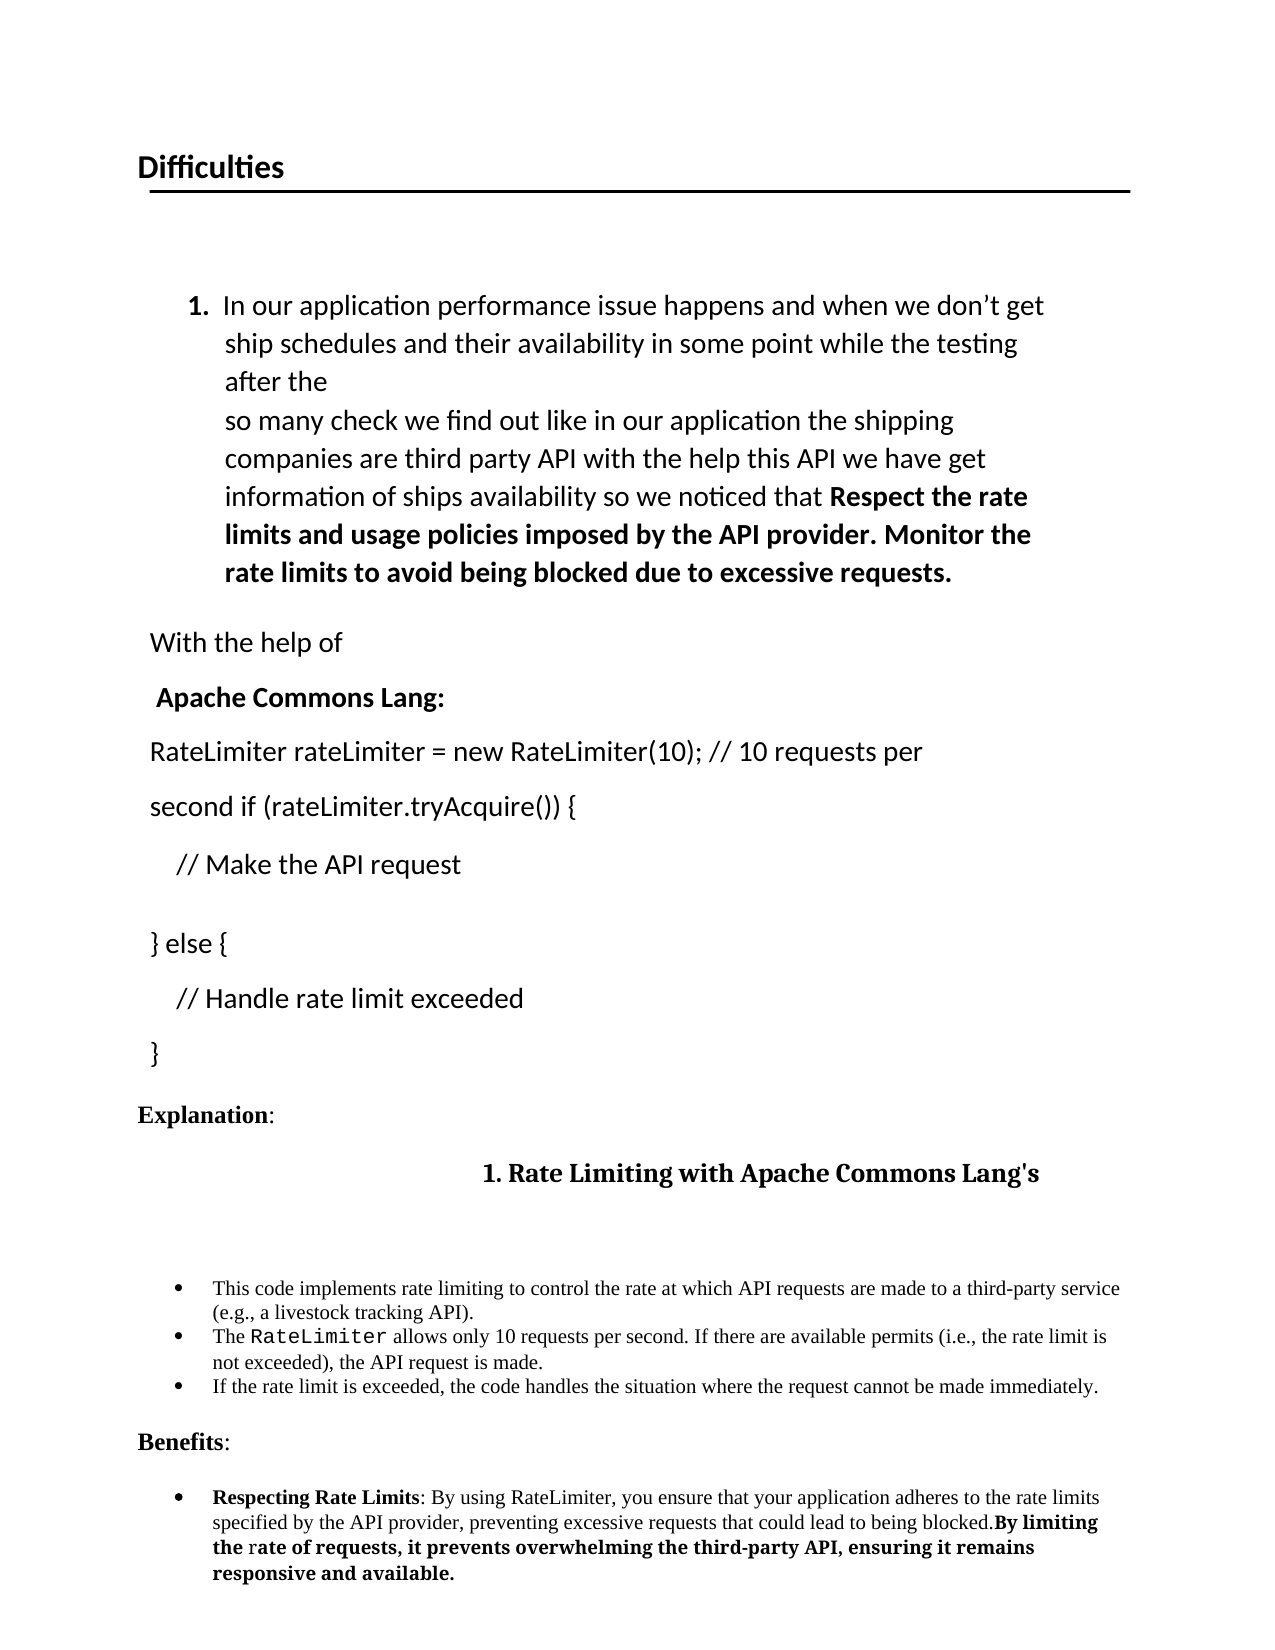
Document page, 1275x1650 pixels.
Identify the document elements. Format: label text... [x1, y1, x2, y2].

text 1. In our application performance issue happens and when we don’t get ship schedules and their availability in some point while the testing after the [187, 287, 1070, 399]
text Difficulties [137, 146, 681, 187]
text } [149, 1035, 1123, 1071]
text // Make the API request [176, 846, 1123, 882]
list The RateLimiter allows only 10 requests per second. If there are available permits (i.e., the rate limit is not exceeded), the API request is made. [175, 1324, 1123, 1374]
text Benefits: [137, 1427, 1123, 1456]
list This code implements rate limiting to control the rate at which API requests are made to a third-party service (e.g., a livestock tracking API). [175, 1276, 1123, 1324]
text // Handle rate limit exceeded [176, 980, 1123, 1016]
text RateLimiter rateLimiter = new RateLimiter(10); // 10 requests per second if (rateLimiter.tryAcquire()) { [149, 733, 980, 823]
text } else { [149, 925, 1123, 960]
text Explanation: [137, 1100, 1123, 1128]
list If the rate limit is exceeded, the code handles the situation where the request cannot be made immediately. [175, 1374, 1123, 1398]
list Respecting Rate Limits: By using RateLimiter, you ensure that your application adheres to the rate limits specified by the API provider, preventing excessive requests that could lead to being blocked.By limiting the rate of requests, it prevents overwhelming the third-party API, ensuring it remains responsive and available. [175, 1485, 1123, 1586]
text Apache Commons Lang: [156, 679, 1123, 714]
text so many check we find out like in our application the shipping companies are third party API with the help this API we have get information of ships availability so we noticed that Respect the rate limits and usage policies imposed by the API provider. Monitor the rate limits to avoid being blocked due to excessive requests. [224, 402, 1063, 589]
text With the help of [149, 624, 1123, 659]
subtitle 1. Rate Limiting with Apache Commons Lang's [287, 1158, 1123, 1189]
